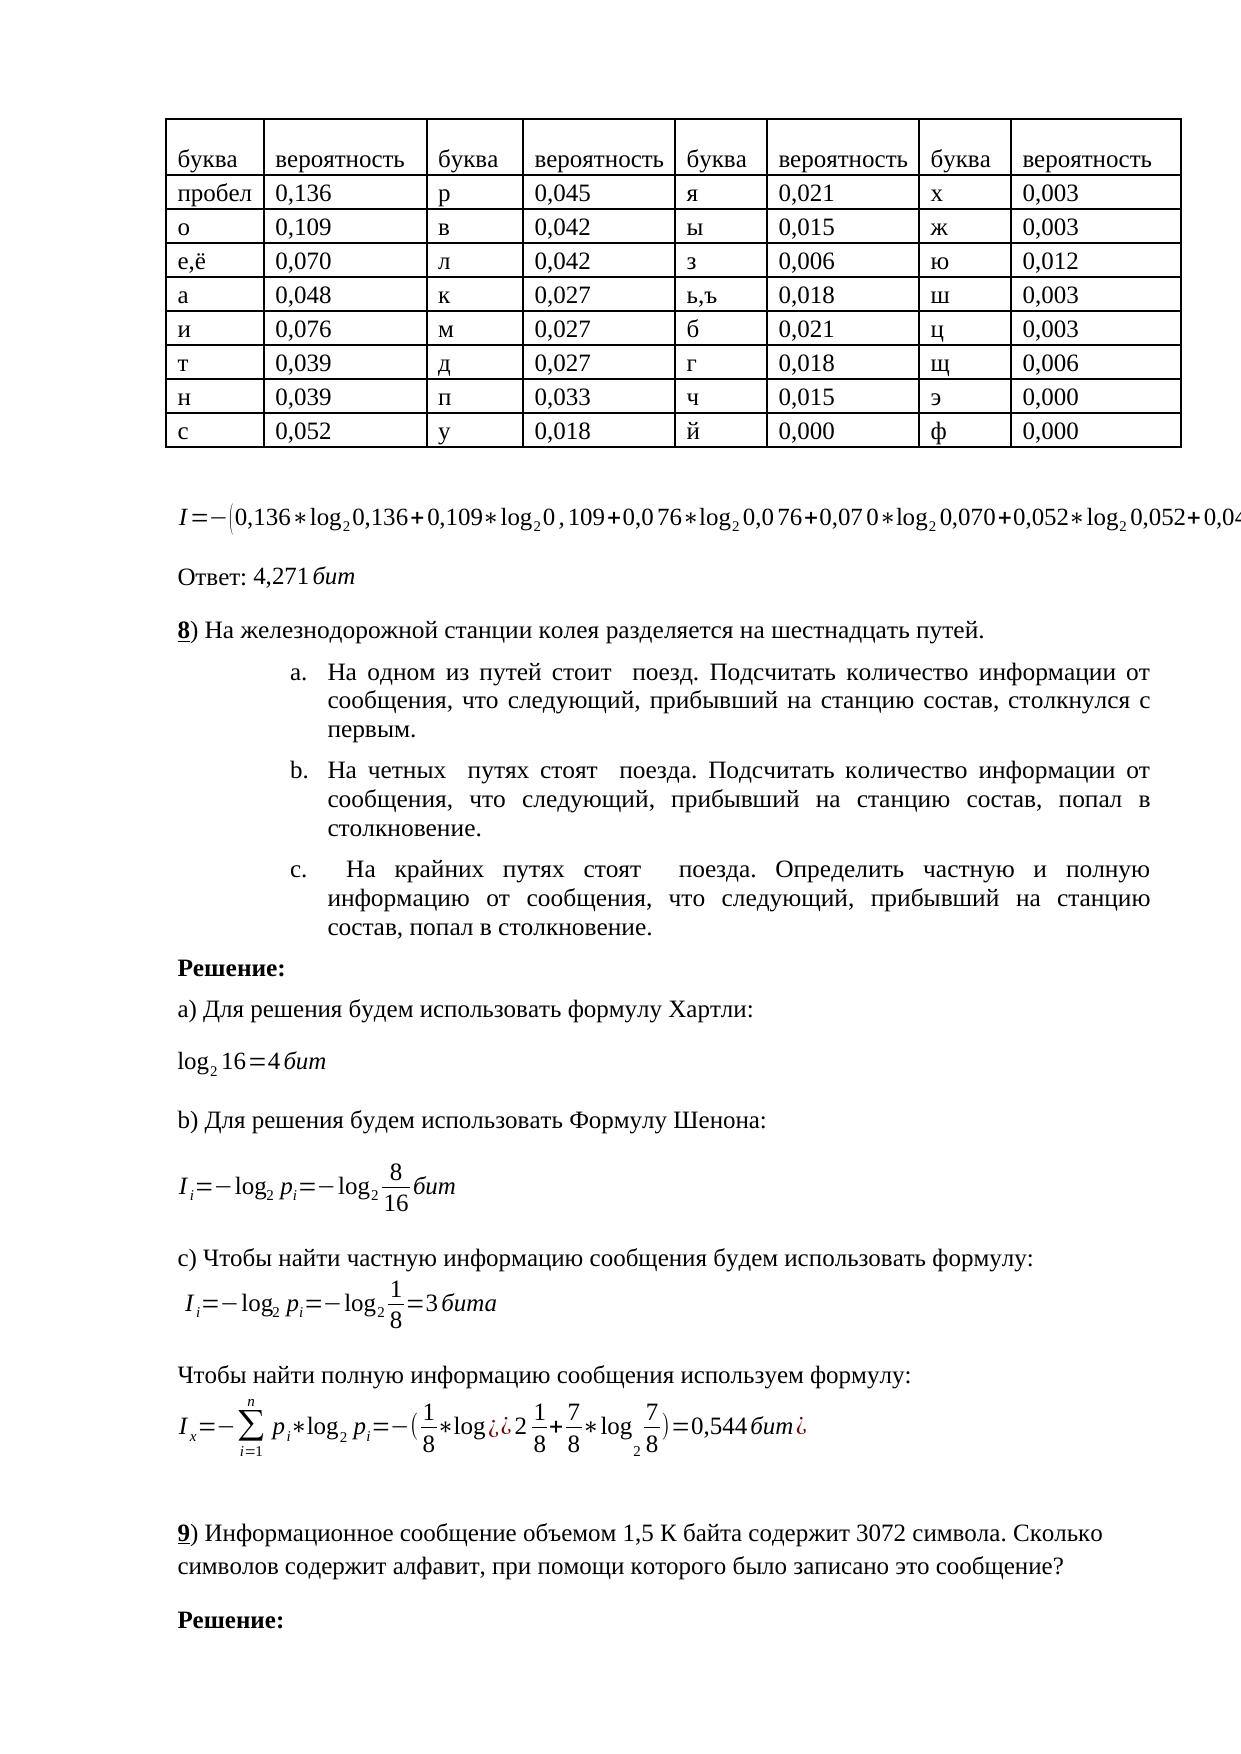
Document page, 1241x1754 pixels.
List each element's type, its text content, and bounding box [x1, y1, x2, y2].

text c) Чтобы найти частную информацию сообщения будем использовать формулу: [177, 1243, 1152, 1334]
table_cell 0,003 [1012, 176, 1180, 208]
table_cell 0,042 [524, 210, 674, 242]
table_cell 0,070 [265, 244, 426, 276]
table_cell 0,015 [768, 210, 918, 242]
table_cell пробел [167, 176, 263, 208]
table_cell л [428, 244, 522, 276]
table_cell 0,003 [1012, 278, 1180, 310]
list На четных путях стоят поезда. Подсчитать количество информации от сообщения, что следующий, прибывший на станцию состав, попал в столкновение. [290, 756, 1152, 842]
table_header буква [167, 120, 263, 174]
table_cell б [676, 312, 766, 344]
table_cell 0,003 [1012, 210, 1180, 242]
table_cell 0,027 [524, 312, 674, 344]
table_cell ж [920, 210, 1010, 242]
table_cell я [676, 176, 766, 208]
table_cell 0,018 [768, 278, 918, 310]
table_cell 0,021 [768, 312, 918, 344]
table_cell 0,039 [265, 346, 426, 378]
table_cell а [167, 278, 263, 310]
table_cell э [920, 380, 1010, 412]
text Ответ: [177, 562, 1152, 591]
table_cell п [428, 380, 522, 412]
table_cell ч [676, 380, 766, 412]
table_header буква [428, 120, 522, 174]
table_cell 0,012 [1012, 244, 1180, 276]
table_cell 0,006 [1012, 346, 1180, 378]
table_cell ы [676, 210, 766, 242]
table_cell ь,ъ [676, 278, 766, 310]
table_cell т [167, 346, 263, 378]
table_cell е,ё [167, 244, 263, 276]
table_header вероятность [265, 120, 426, 174]
table_cell 0,027 [524, 346, 674, 378]
table_header буква [920, 120, 1010, 174]
table_cell 0,039 [265, 380, 426, 412]
table_cell ф [920, 414, 1010, 446]
table_cell 0,027 [524, 278, 674, 310]
table_cell м [428, 312, 522, 344]
table_cell д [428, 346, 522, 378]
text 8) На железнодорожной станции колея разделяется на шестнадцать путей. [177, 616, 1152, 644]
table_cell 0,045 [524, 176, 674, 208]
table_header вероятность [768, 120, 918, 174]
table_cell 0,076 [265, 312, 426, 344]
table_cell й [676, 414, 766, 446]
table_cell р [428, 176, 522, 208]
table_cell 0,006 [768, 244, 918, 276]
table_cell щ [920, 346, 1010, 378]
table_cell 0,018 [768, 346, 918, 378]
table_cell н [167, 380, 263, 412]
table_cell и [167, 312, 263, 344]
table_cell 0,048 [265, 278, 426, 310]
table_cell в [428, 210, 522, 242]
table_cell ц [920, 312, 1010, 344]
table_cell 0,136 [265, 176, 426, 208]
table_cell с [167, 414, 263, 446]
table_cell 0,018 [524, 414, 674, 446]
table_cell х [920, 176, 1010, 208]
table_cell ю [920, 244, 1010, 276]
list На крайних путях стоят поезда. Определить частную и полную информацию от сообщения, что следующий, прибывший на станцию состав, попал в столкновение. [290, 854, 1152, 941]
table_cell 0,000 [1012, 414, 1180, 446]
table_cell 0,000 [768, 414, 918, 446]
text a) Для решения будем использовать формулу Хартли: [177, 994, 1152, 1023]
table_cell 0,033 [524, 380, 674, 412]
text Решение: [177, 953, 1152, 982]
text 9) Информационное сообщение объемом 1,5 К байта содержит 3072 символа. Сколько символов содержит алфавит, при помощи которого было записано это сообщение? [177, 1485, 1152, 1580]
table_header вероятность [524, 120, 674, 174]
table_cell 0,109 [265, 210, 426, 242]
table_cell 0,015 [768, 380, 918, 412]
table_cell г [676, 346, 766, 378]
text Решение: [177, 1605, 1152, 1634]
table_cell з [676, 244, 766, 276]
table_cell о [167, 210, 263, 242]
text Чтобы найти полную информацию сообщения используем формулу: [177, 1360, 1152, 1460]
table_cell 0,000 [1012, 380, 1180, 412]
list На одном из путей стоит поезд. Подсчитать количество информации от сообщения, что следующий, прибывший на станцию состав, столкнулся с первым. [290, 657, 1152, 743]
table_header буква [676, 120, 766, 174]
table_cell 0,042 [524, 244, 674, 276]
table_header вероятность [1012, 120, 1180, 174]
table_cell 0,052 [265, 414, 426, 446]
table_cell 0,021 [768, 176, 918, 208]
table_cell 0,003 [1012, 312, 1180, 344]
text b) Для решения будем использовать Формулу Шенона: [177, 1105, 1152, 1133]
table_cell у [428, 414, 522, 446]
table_cell к [428, 278, 522, 310]
table_cell ш [920, 278, 1010, 310]
